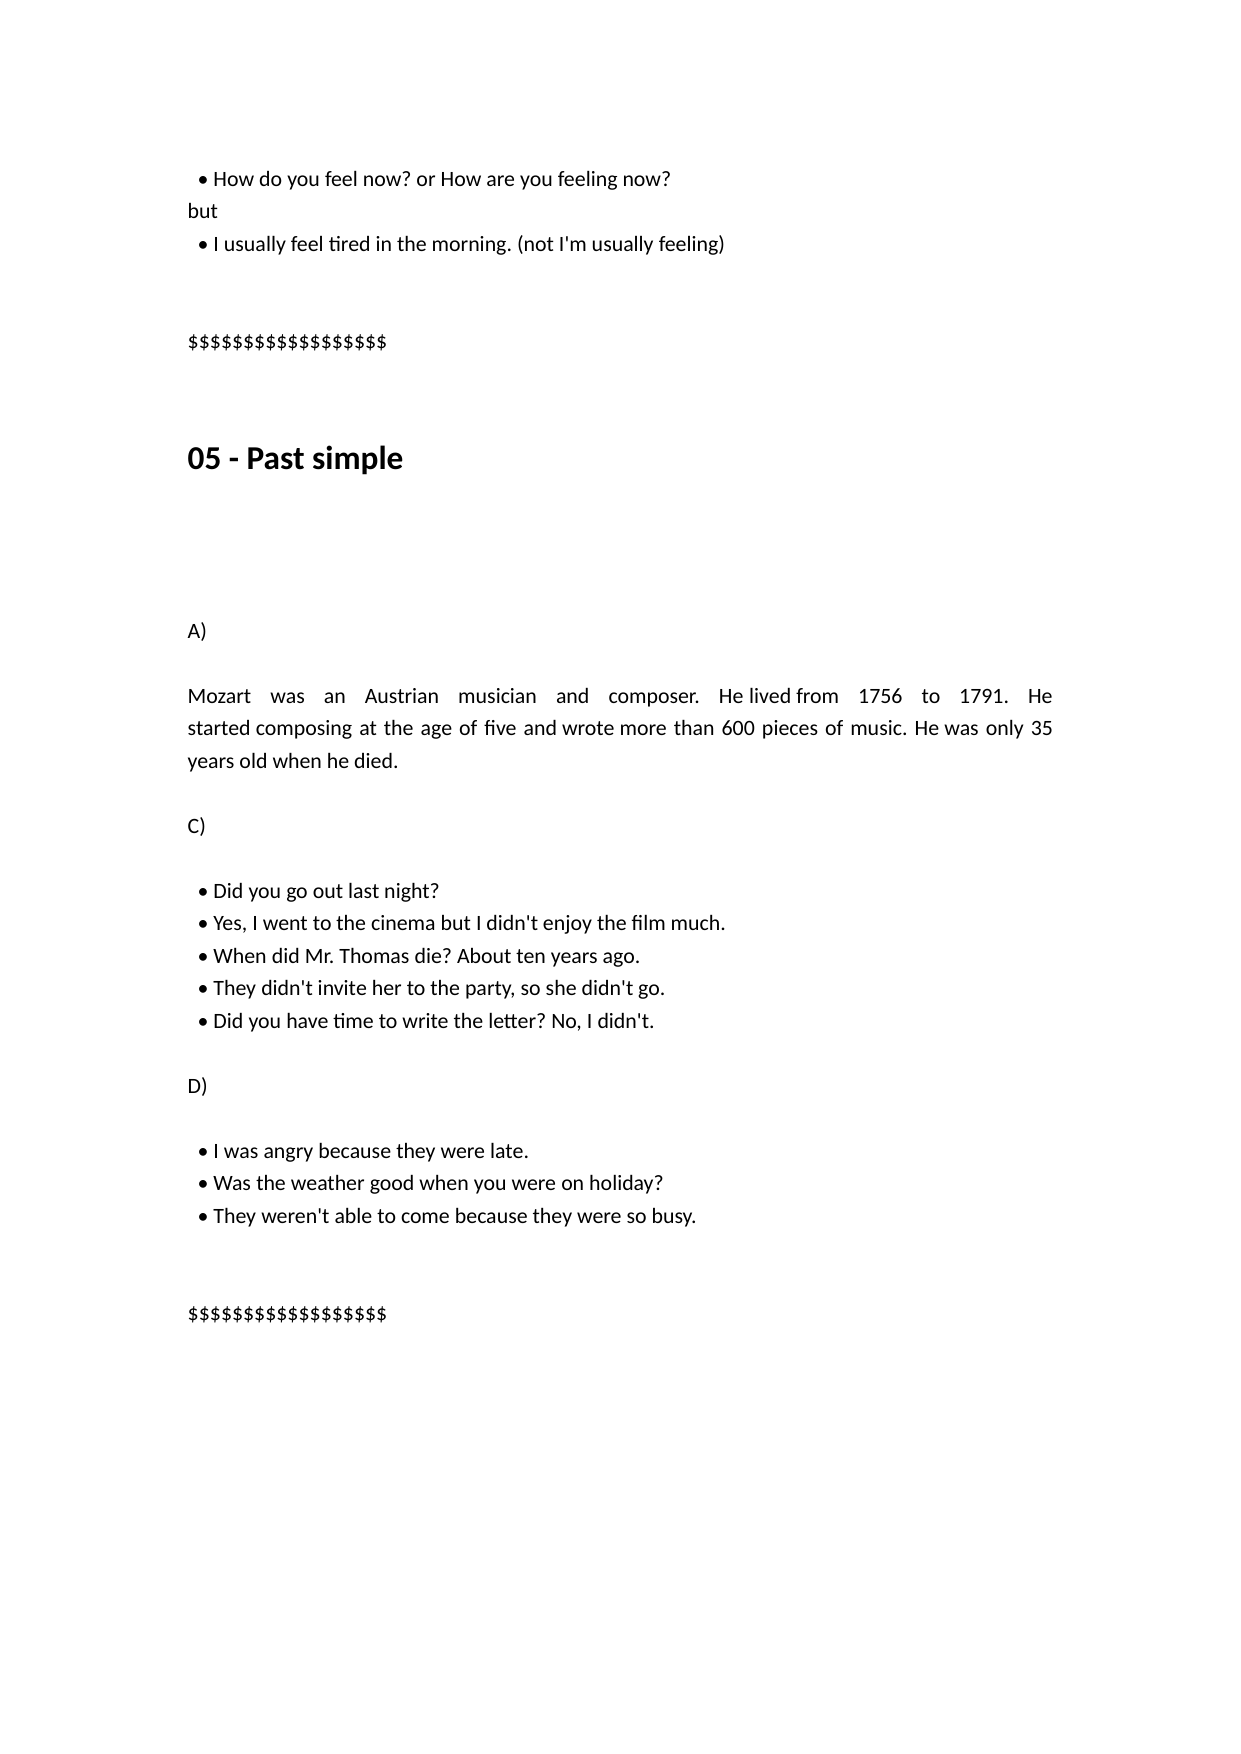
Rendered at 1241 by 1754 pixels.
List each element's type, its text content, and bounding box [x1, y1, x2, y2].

text • How do you feel now? or How are you feeling now? but [187, 162, 1053, 227]
text • I was angry because they were late. [187, 1134, 1053, 1167]
text • Yes, I went to the cinema but I didn't enjoy the film much. [187, 907, 1053, 939]
subtitle 05 - Past simple [187, 425, 1053, 490]
text $$$$$$$$$$$$$$$$$$ [187, 324, 1053, 357]
text C) [187, 809, 1053, 842]
text • I usually feel tired in the morning. (not I'm usually feeling) [187, 227, 1053, 259]
text Mozart was an Austrian musician and composer. He lived from 1756 to 1791. He started composing at the age of five and wrote more than 600 pieces of music. He was only 35 years old when he died. [187, 679, 1053, 777]
text • When did Mr. Thomas die? About ten years ago. [187, 939, 1053, 972]
text D) [187, 1069, 1053, 1102]
text • Did you go out last night? [187, 874, 1053, 907]
text • They didn't invite her to the party, so she didn't go. [187, 972, 1053, 1004]
text • They weren't able to come because they were so busy. [187, 1199, 1053, 1232]
text $$$$$$$$$$$$$$$$$$ [187, 1297, 1053, 1329]
text A) [187, 614, 1053, 647]
text • Was the weather good when you were on holiday? [187, 1167, 1053, 1199]
text • Did you have time to write the letter? No, I didn't. [187, 1004, 1053, 1037]
